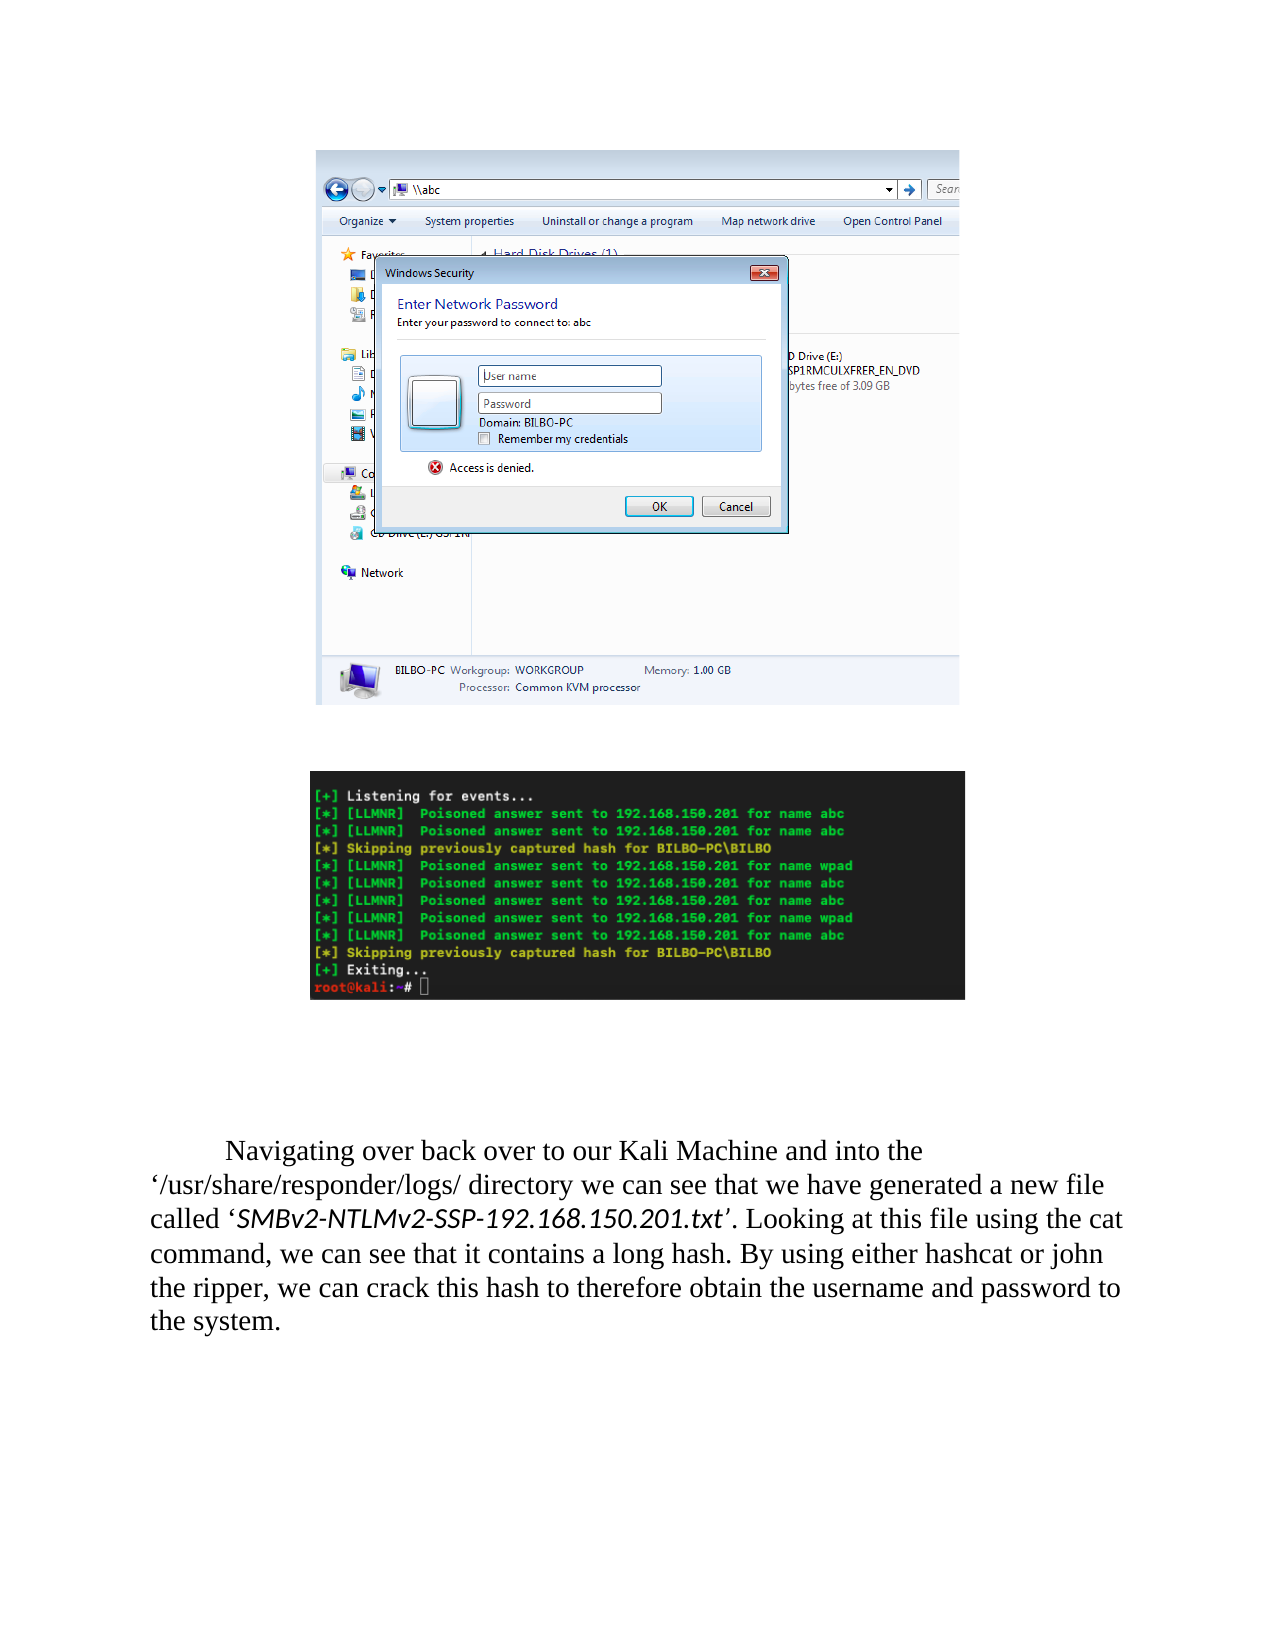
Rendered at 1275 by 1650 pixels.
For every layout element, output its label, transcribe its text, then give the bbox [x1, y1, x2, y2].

picture [310, 771, 965, 1000]
picture [315, 150, 960, 705]
